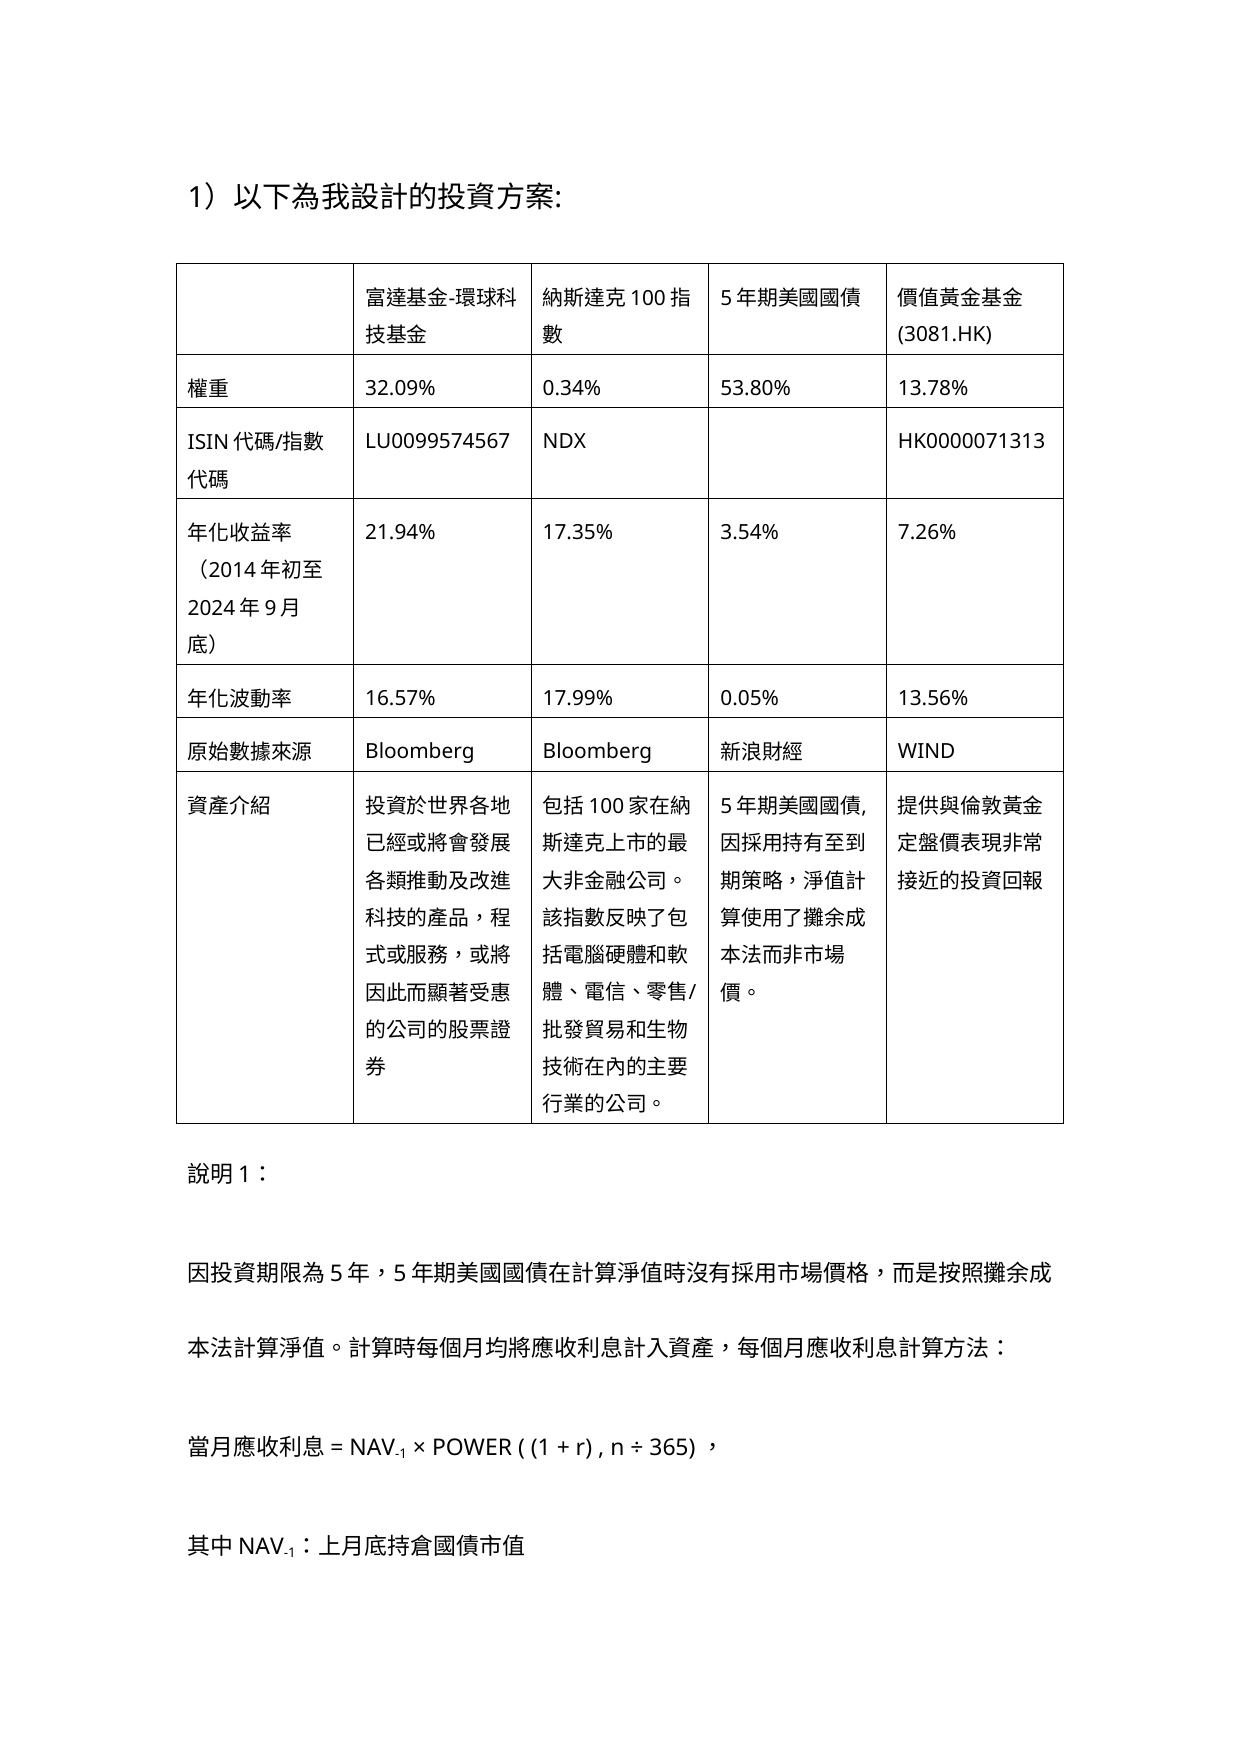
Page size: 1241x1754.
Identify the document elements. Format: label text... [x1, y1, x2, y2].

table_cell 32.09% [354, 355, 531, 407]
table_cell 7.26% [887, 499, 1063, 663]
table_cell 13.78% [887, 355, 1063, 407]
table_header 5年期美國國債 [709, 264, 886, 353]
text 說明1： [187, 1140, 1053, 1205]
table_cell 0.05% [709, 665, 886, 717]
table_cell 原始數據來源 [177, 718, 353, 771]
table_cell 17.99% [532, 665, 708, 717]
table_header 納斯達克100指數 [532, 264, 708, 353]
table_cell 13.56% [887, 665, 1063, 717]
table_cell ISIN代碼/指數代碼 [177, 408, 353, 498]
table_cell WIND [887, 718, 1063, 771]
table_cell 權重 [177, 355, 353, 407]
table_cell NDX [532, 408, 708, 498]
table_cell 3.54% [709, 499, 886, 663]
table_cell 16.57% [354, 665, 531, 717]
table_cell 17.35% [532, 499, 708, 663]
table_cell 資產介紹 [177, 772, 353, 1123]
text 當月應收利息 = NAV-1 × POWER ( (1 + r) , n ÷ 365) ， [187, 1413, 1053, 1478]
table_cell 年化波動率 [177, 665, 353, 717]
table_header [177, 264, 353, 353]
table_header 富達基金-環球科技基金 [354, 264, 531, 353]
table_cell Bloomberg [354, 718, 531, 771]
table_cell 年化收益率（2014年初至2024年9月底） [177, 499, 353, 663]
table_cell LU0099574567 [354, 408, 531, 498]
table_cell HK0000071313 [887, 408, 1063, 498]
table_cell 提供與倫敦黃金定盤價表現非常接近的投資回報 [887, 772, 1063, 1123]
table_cell 21.94% [354, 499, 531, 663]
table_cell 0.34% [532, 355, 708, 407]
table_header 價值黃金基金(3081.HK) [887, 264, 1063, 353]
table_cell 53.80% [709, 355, 886, 407]
subtitle 1）以下為我設計的投資方案: [187, 162, 1053, 227]
text 其中NAV-1：上月底持倉國債市值 [187, 1512, 1053, 1577]
table_cell 5年期美國國債,因採用持有至到期策略，淨值計算使用了攤余成本法而非市場價。 [709, 772, 886, 1123]
table_cell 投資於世界各地已經或將會發展各類推動及改進科技的產品，程式或服務，或將因此而顯著受惠的公司的股票證券 [354, 772, 531, 1123]
table_cell 新浪財經 [709, 718, 886, 771]
table_cell 包括100家在納斯達克上市的最大非金融公司。該指數反映了包括電腦硬體和軟體、電信、零售/批發貿易和生物技術在內的主要行業的公司。 [532, 772, 708, 1123]
text 因投資期限為5年，5年期美國國債在計算淨值時沒有採用市場價格，而是按照攤余成本法計算淨值。計算時每個月均將應收利息計入資產，每個月應收利息計算方法： [187, 1239, 1053, 1379]
table_cell Bloomberg [532, 718, 708, 771]
table_cell [709, 408, 886, 498]
